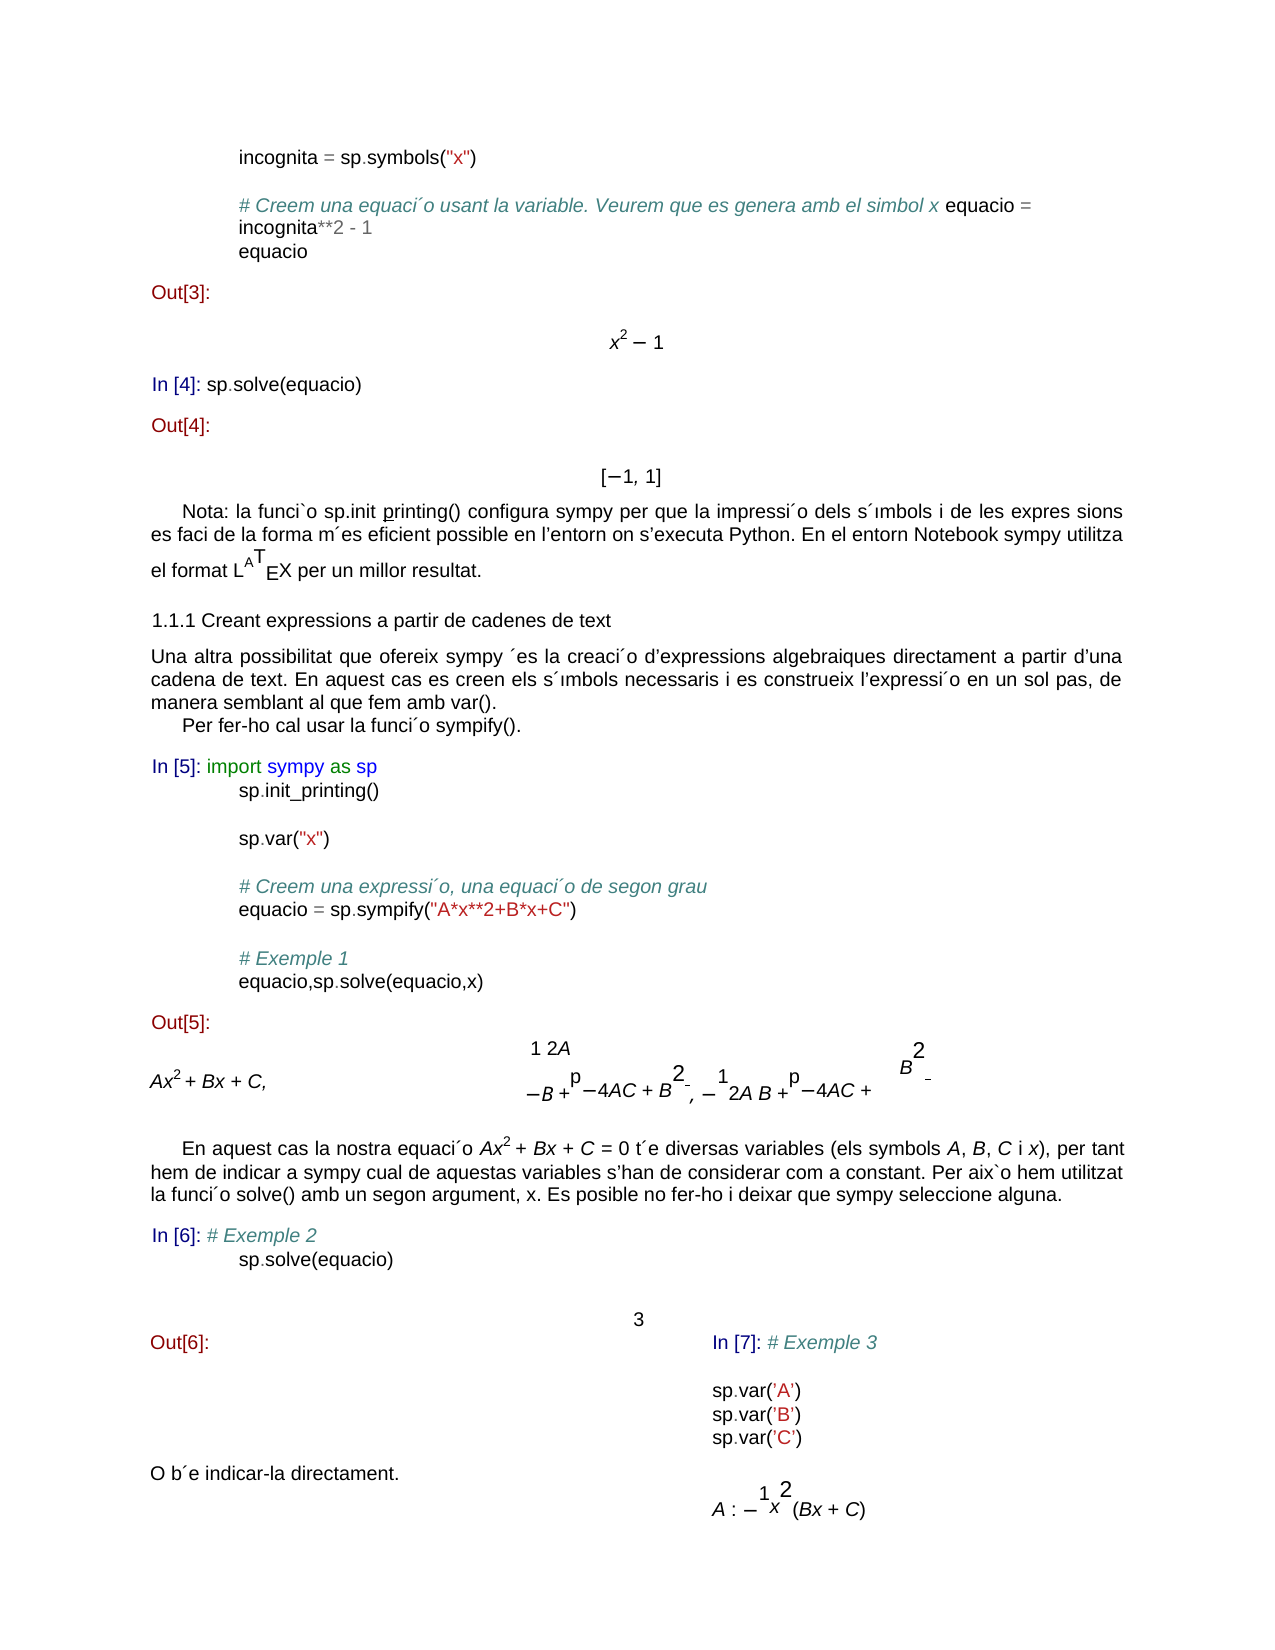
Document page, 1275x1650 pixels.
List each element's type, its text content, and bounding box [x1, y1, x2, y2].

text incognita = sp.symbols("x") [239, 146, 1274, 168]
text sp.var(’A’) [712, 1379, 1274, 1402]
text 3 [633, 1308, 1274, 1331]
text # Exemple 1 [239, 946, 1274, 969]
text Per fer-ho cal usar la funci´o sympify(). [182, 714, 1274, 737]
text In [7]: # Exemple 3 [712, 1331, 1274, 1354]
text sp.var("x") [238, 827, 1274, 849]
text Out[4]: [151, 414, 1274, 437]
text sp.solve(equacio) [238, 1247, 1274, 1270]
text equacio [238, 239, 1274, 262]
text Ax2 + Bx + C, [150, 1066, 524, 1094]
text Out[3]: [151, 281, 1274, 303]
text x2 − 1 [609, 327, 1274, 355]
text O b´e indicar-la directament. [150, 1461, 712, 1484]
text [−1, 1] [601, 462, 1274, 489]
text A : −1x2(Bx + C) [712, 1476, 1274, 1524]
text sp.init_printing() [238, 778, 1274, 801]
text In [5]: import sympy as sp [152, 755, 1274, 778]
text Nota: la funci`o sp.init printing() configura sympy per que la impressi´o dels s´ımbols i de les expres sions es faci de la forma m´es eficient possible en l’entorn on s’executa Python. En el entorn Notebook sympy utilitza el format LATEX per un millor resultat. [151, 500, 1125, 584]
text In [4]: sp.solve(equacio) [152, 373, 1274, 396]
text # Creem una expressi´o, una equaci´o de segon grau [239, 875, 1274, 898]
text # Creem una equaci´o usant la variable. Veurem que es genera amb el simbol x equacio = incognita**2 - 1 [238, 194, 1055, 239]
text En aquest cas la nostra equaci´o Ax2 + Bx + C = 0 t´e diversas variables (els symbols A, B, C i x), per tant hem de indicar a sympy cual de aquestas variables s’han de considerar com a constant. Per aix`o hem utilitzat la funci´o solve() amb un segon argument, x. Es posible no fer-ho i deixar que sympy seleccione alguna. [150, 1133, 1125, 1206]
text equacio,sp.solve(equacio,x) [238, 970, 1274, 992]
text sp.var(’C’) [712, 1426, 1274, 1448]
text Out[6]: [150, 1331, 712, 1354]
text Out[5]: [151, 1011, 1274, 1033]
text equacio = sp.sympify("A*x**2+B*x+C") [238, 898, 1274, 921]
text Una altra possibilitat que ofereix sympy ´es la creaci´o d’expressions algebraiques directament a partir d’una cadena de text. En aquest cas es creen els s´ımbols necessaris i es construeix l’expressi´o en un sol pas, de manera semblant al que fem amb var(). [151, 646, 1124, 713]
text −B +p−4AC + B2 , −12A B +p−4AC + B2 [524, 1037, 1274, 1107]
text sp.var(’B’) [712, 1402, 1274, 1425]
text In [6]: # Exemple 2 [152, 1224, 1274, 1247]
text 1.1.1 Creant expressions a partir de cadenes de text [152, 609, 1274, 632]
text 1 2A [524, 1037, 899, 1060]
